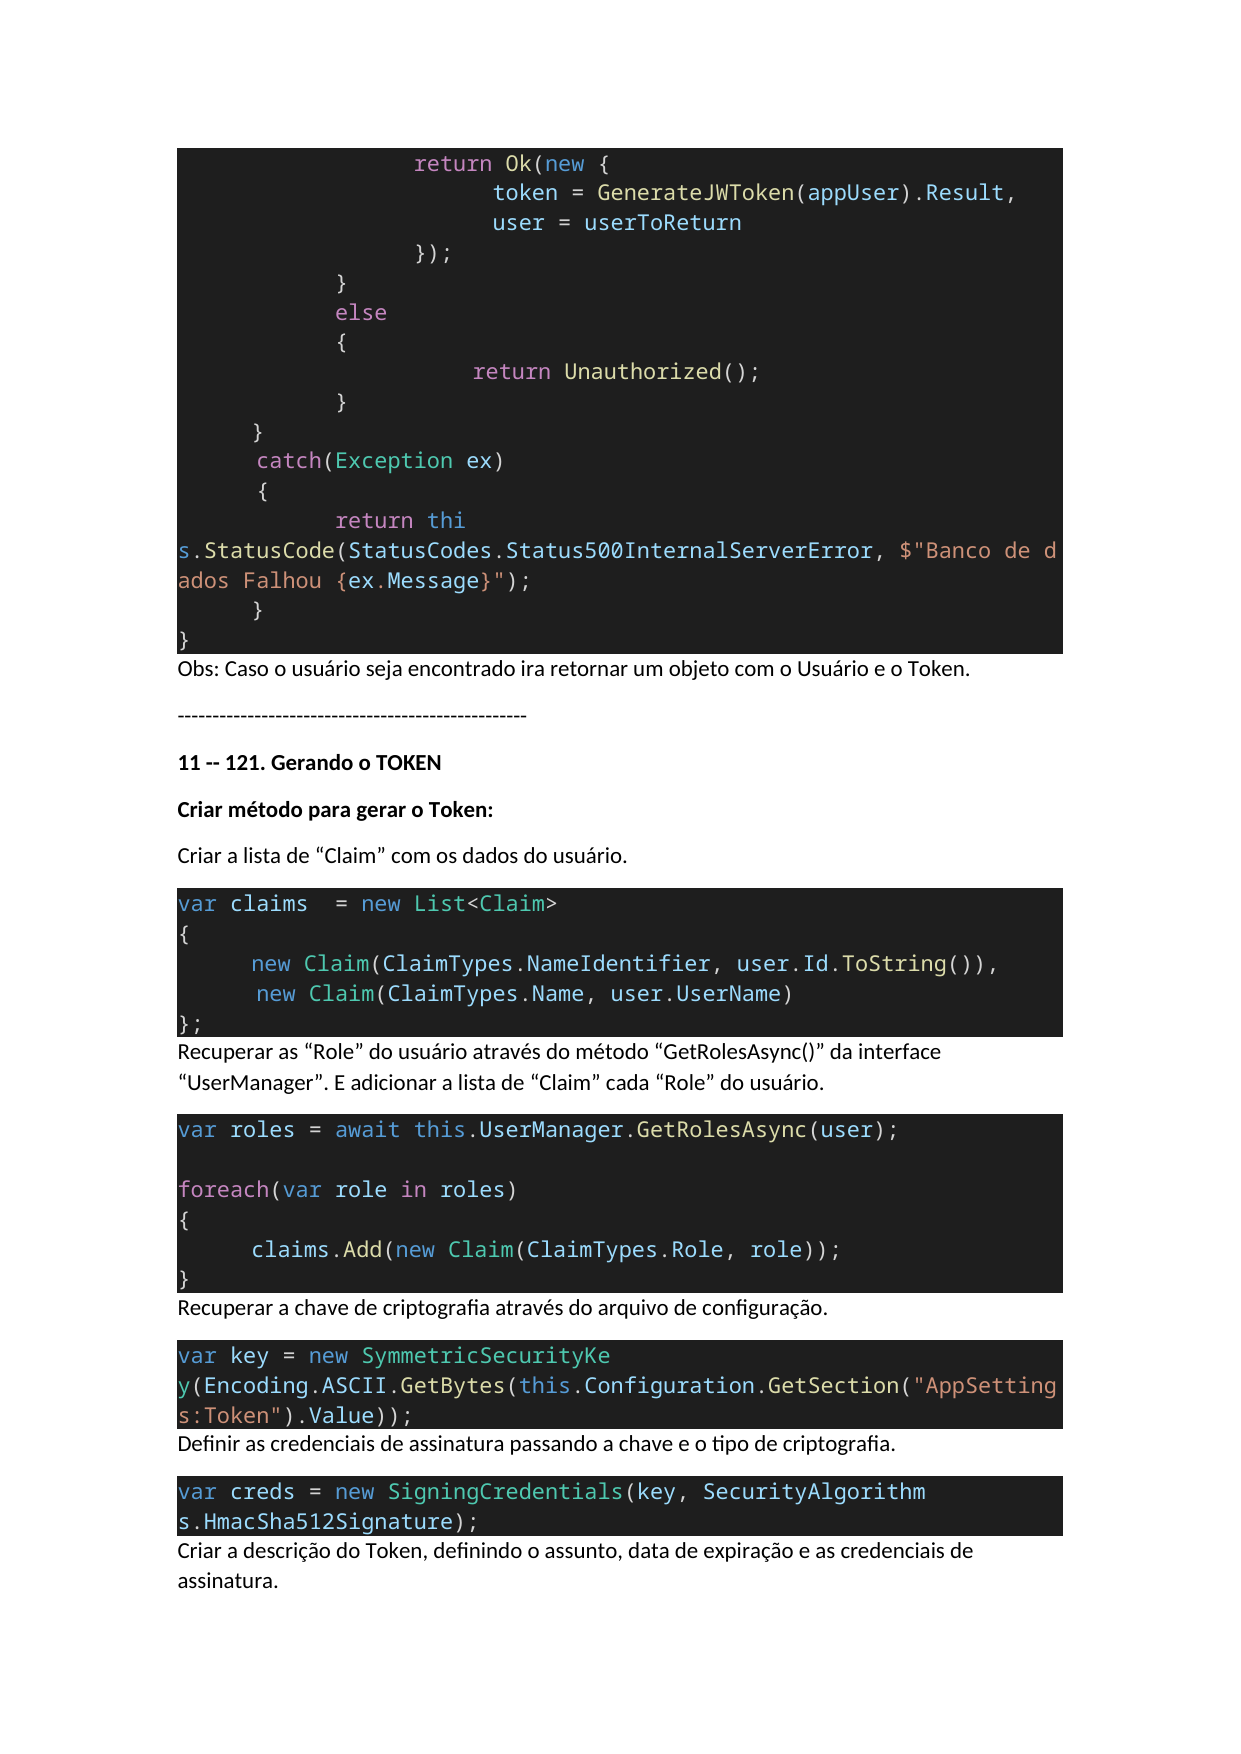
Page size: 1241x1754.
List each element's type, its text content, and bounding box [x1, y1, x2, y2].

text catch(Exception ex) [177, 446, 1063, 475]
text claims.Add(new Claim(ClaimTypes.Role, role)); [177, 1234, 1063, 1263]
text Definir as credenciais de assinatura passando a chave e o tipo de criptografia. [177, 1429, 1063, 1457]
text return Ok(new { [177, 148, 1063, 177]
text return this.StatusCode(StatusCodes.Status500InternalServerError, $"Banco de dados Falhou {ex.Message}"); [177, 505, 1063, 594]
text { [177, 475, 1063, 505]
text Recuperar as “Role” do usuário através do método “GetRolesAsync()” da interface “UserManager”. E adicionar a lista de “Claim” cada “Role” do usuário. [177, 1037, 1063, 1096]
text -------------------------------------------------- [177, 701, 1063, 729]
text foreach(var role in roles) [177, 1174, 1063, 1204]
text } [177, 624, 1063, 654]
text }; [177, 1008, 1063, 1037]
text token = GenerateJWToken(appUser).Result, [177, 177, 1063, 207]
text { [177, 1204, 1063, 1234]
text } [177, 416, 1063, 446]
text new Claim(ClaimTypes.NameIdentifier, user.Id.ToString()), [177, 948, 1063, 978]
text var roles = await this.UserManager.GetRolesAsync(user); [177, 1114, 1063, 1144]
text Criar a lista de “Claim” com os dados do usuário. [177, 842, 1063, 869]
text return Unauthorized(); [177, 356, 1063, 386]
text Recuperar a chave de criptografia através do arquivo de configuração. [177, 1293, 1063, 1321]
text Criar método para gerar o Token: [177, 795, 1063, 823]
text } [177, 594, 1063, 624]
text else [177, 297, 1063, 326]
text var key = new SymmetricSecurityKey(Encoding.ASCII.GetBytes(this.Configuration.GetSection("AppSettings:Token").Value)); [177, 1340, 1063, 1429]
text var claims = new List<Claim> [177, 888, 1063, 918]
text user = userToReturn [177, 207, 1063, 237]
text } [177, 267, 1063, 297]
text Criar a descrição do Token, definindo o assunto, data de expiração e as credenciais de assinatura. [177, 1536, 1063, 1594]
text Obs: Caso o usuário seja encontrado ira retornar um objeto com o Usuário e o Token. [177, 654, 1063, 682]
text } [177, 1263, 1063, 1293]
text var creds = new SigningCredentials(key, SecurityAlgorithms.HmacSha512Signature); [177, 1476, 1063, 1536]
text } [177, 386, 1063, 416]
text 11 -- 121. Gerando o TOKEN [177, 748, 1063, 776]
text }); [177, 237, 1063, 267]
text new Claim(ClaimTypes.Name, user.UserName) [177, 978, 1063, 1008]
text { [177, 918, 1063, 948]
text { [177, 326, 1063, 356]
